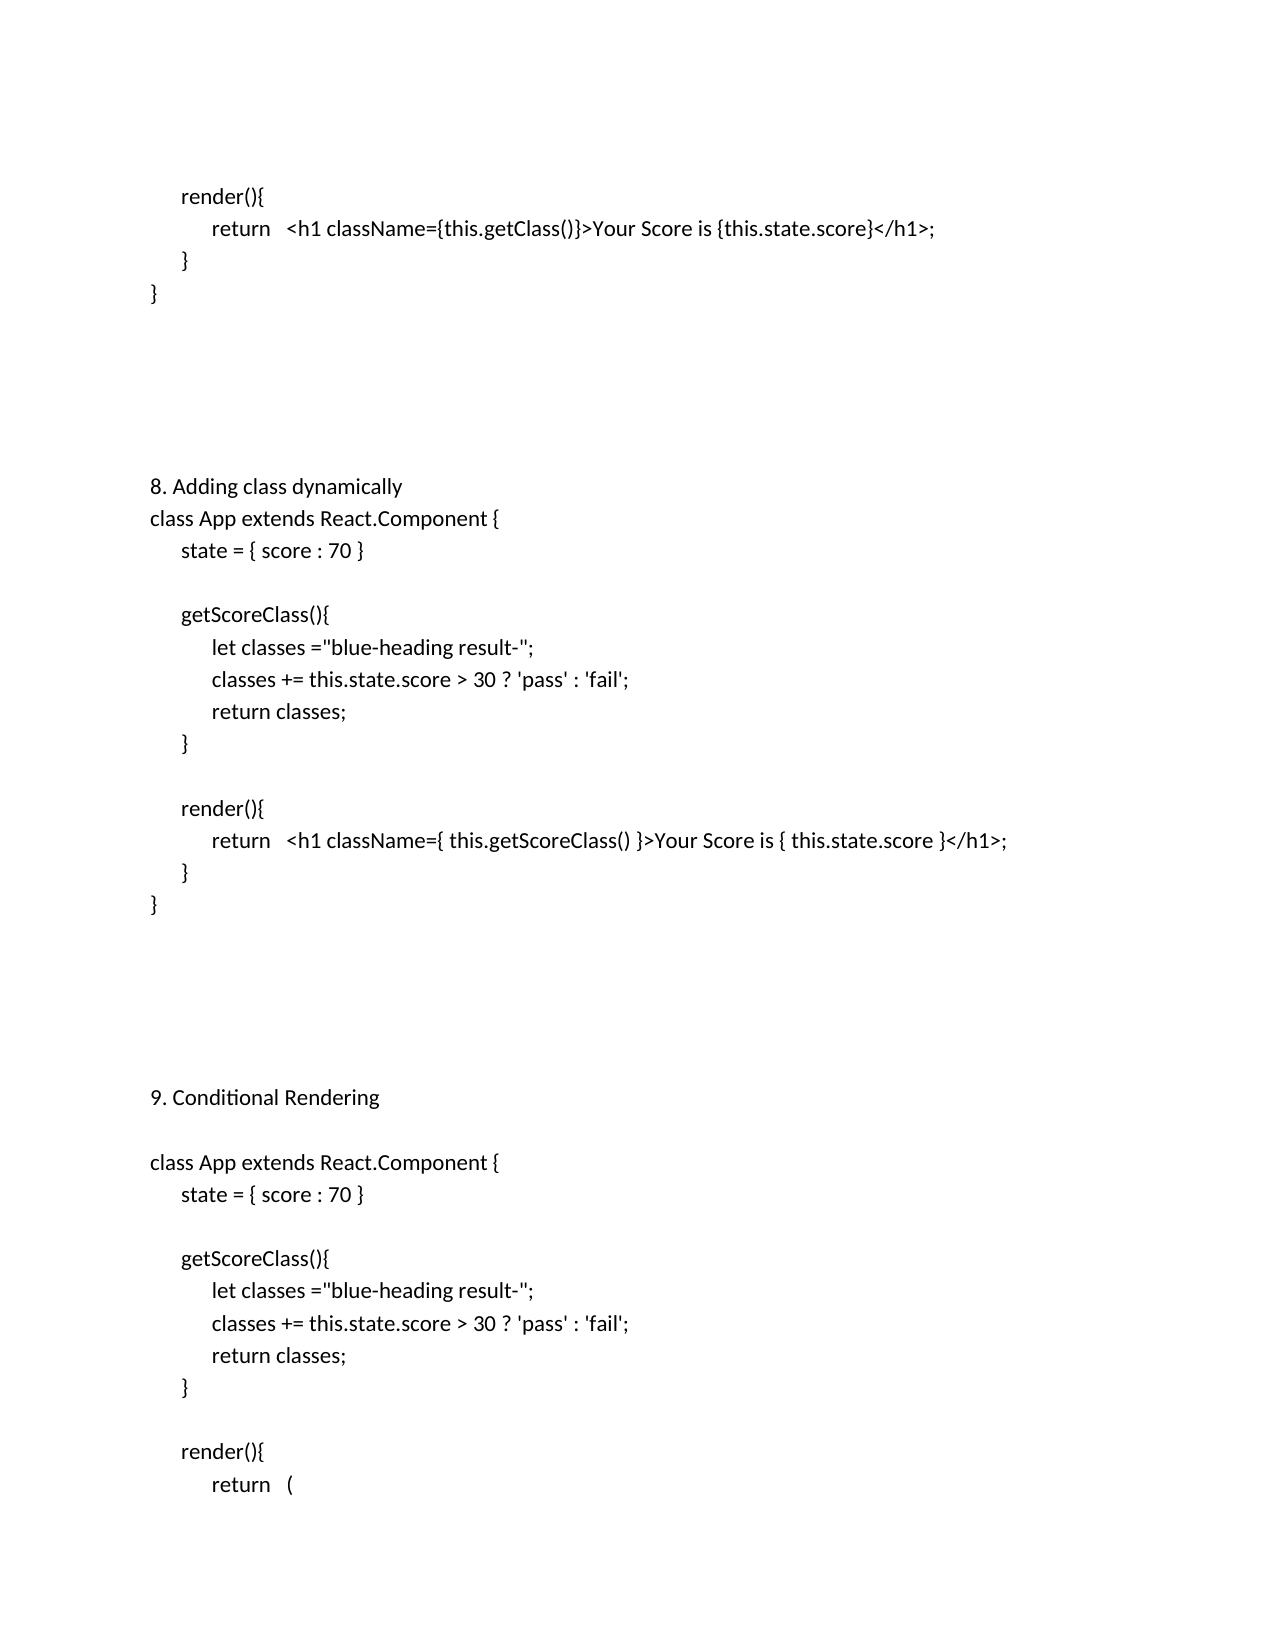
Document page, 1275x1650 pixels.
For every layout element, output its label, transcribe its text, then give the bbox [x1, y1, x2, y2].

text getScoreClass(){ [150, 601, 1125, 629]
text classes += this.state.score > 30 ? 'pass' : 'fail'; [150, 1309, 1125, 1337]
text 8. Adding class dynamically [150, 472, 1125, 500]
text } [150, 858, 1125, 886]
text class App extends React.Component { [150, 1148, 1125, 1176]
text return <h1 className={ this.getScoreClass() }>Your Score is { this.state.score }</h1>; [150, 826, 1125, 854]
text let classes ="blue-heading result-"; [150, 1277, 1125, 1304]
text getScoreClass(){ [150, 1244, 1125, 1272]
text } [150, 890, 1125, 918]
text class App extends React.Component { [150, 504, 1125, 532]
text } [150, 247, 1125, 274]
text } [150, 1373, 1125, 1401]
text return <h1 className={this.getClass()}>Your Score is {this.state.score}</h1>; [150, 214, 1125, 242]
text render(){ [150, 1437, 1125, 1466]
text state = { score : 70 } [150, 536, 1125, 564]
text classes += this.state.score > 30 ? 'pass' : 'fail'; [150, 665, 1125, 693]
text let classes ="blue-heading result-"; [150, 633, 1125, 661]
text return ( [150, 1470, 1125, 1498]
text return classes; [150, 1341, 1125, 1369]
text } [150, 279, 1125, 307]
text return classes; [150, 697, 1125, 725]
text 9. Conditional Rendering [150, 1083, 1125, 1111]
text } [150, 729, 1125, 757]
text render(){ [150, 182, 1125, 210]
text state = { score : 70 } [150, 1180, 1125, 1208]
text render(){ [150, 794, 1125, 822]
